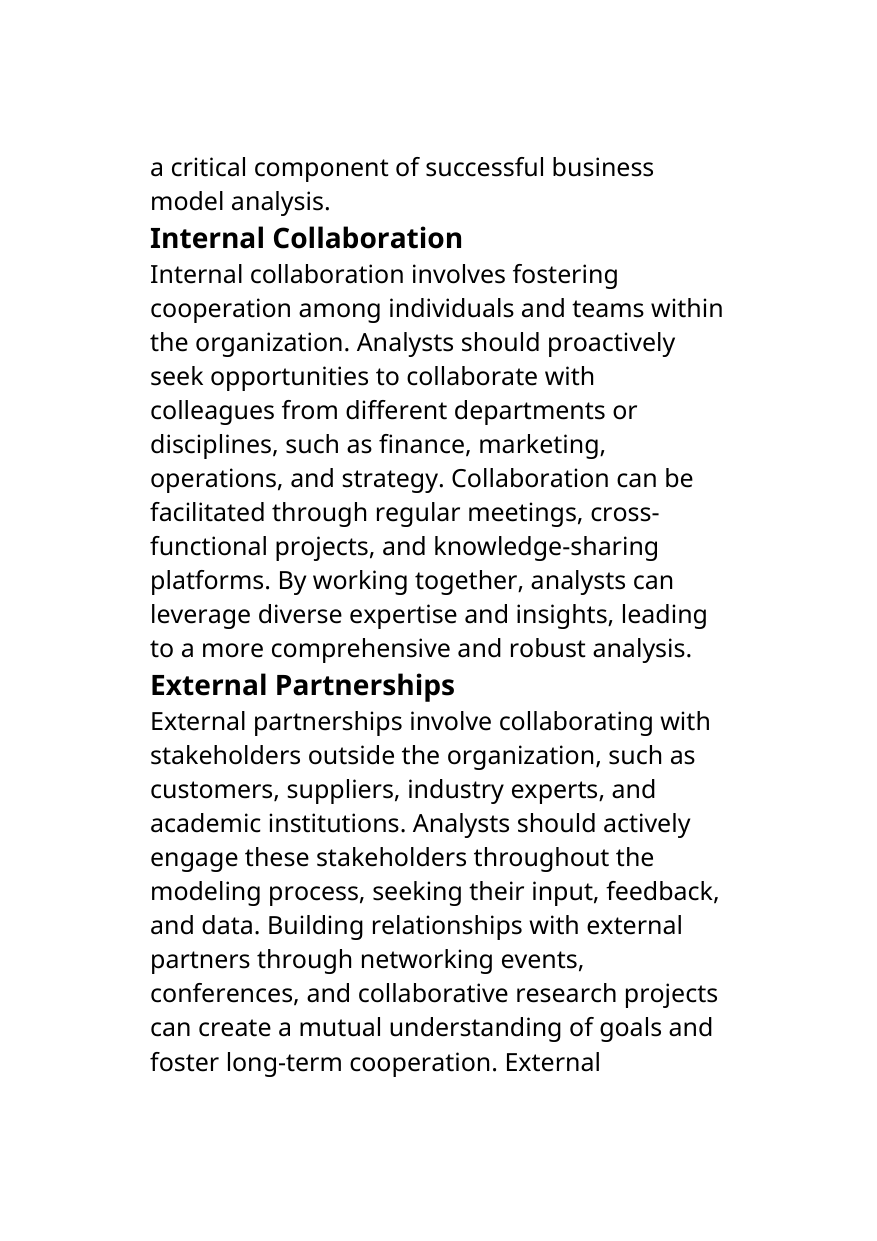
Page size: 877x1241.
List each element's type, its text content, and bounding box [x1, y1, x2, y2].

subtitle External Partnerships [150, 665, 727, 703]
subtitle Internal Collaboration [150, 218, 727, 256]
text Internal collaboration involves fostering cooperation among individuals and teams within the organization. Analysts should proactively seek opportunities to collaborate with colleagues from different departments or disciplines, such as finance, marketing, operations, and strategy. Collaboration can be facilitated through regular meetings, cross-functional projects, and knowledge-sharing platforms. By working together, analysts can leverage diverse expertise and insights, leading to a more comprehensive and robust analysis. [150, 256, 727, 665]
